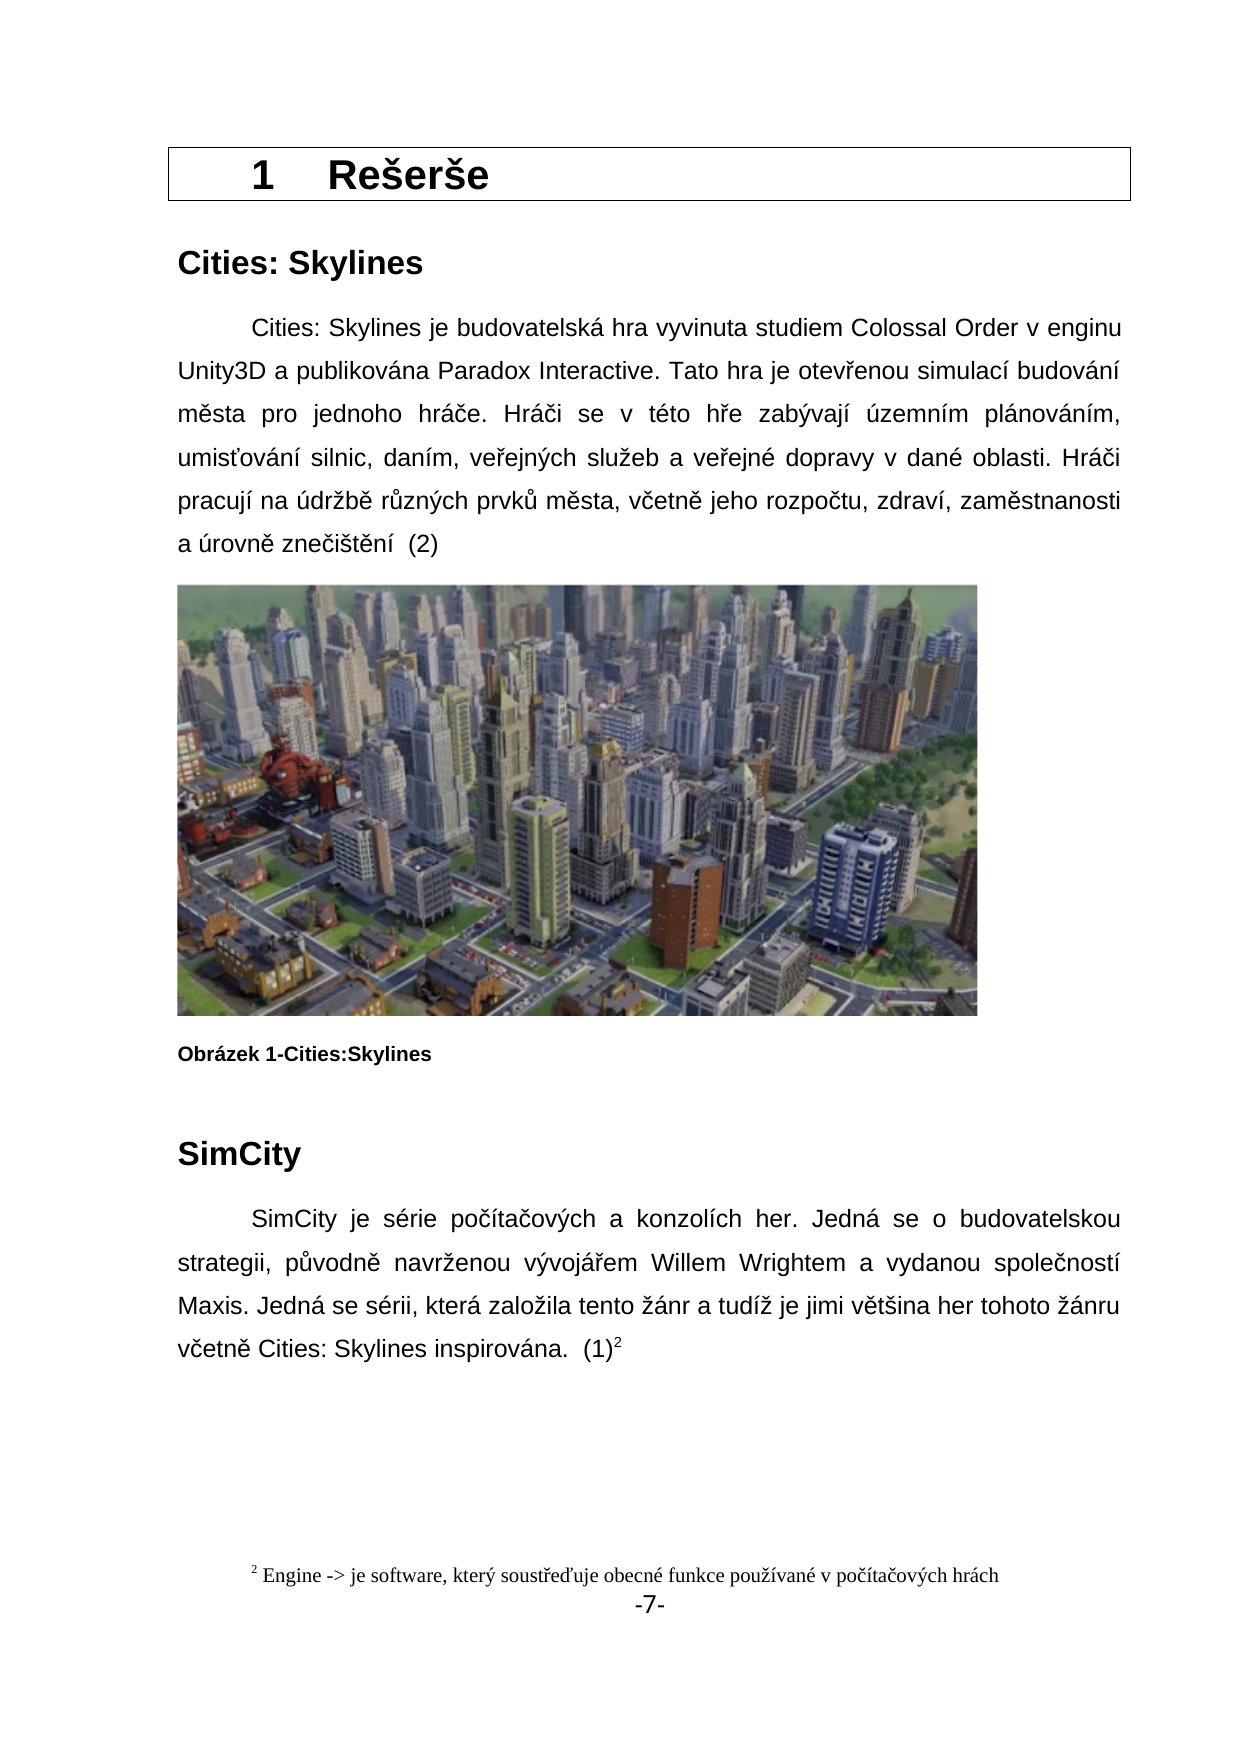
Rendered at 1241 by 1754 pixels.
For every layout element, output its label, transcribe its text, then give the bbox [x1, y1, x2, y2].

subtitle SimCity [177, 1134, 1122, 1173]
picture [177, 584, 978, 1016]
text Cities: Skylines je budovatelská hra vyvinuta studiem Colossal Order v enginu Unity3D a publikována Paradox Interactive. Tato hra je otevřenou simulací budování města pro jednoho hráče. Hráči se v této hře zabývají územním plánováním, umisťování silnic, daním, veřejných služeb a veřejné dopravy v dané oblasti. Hráči pracují na údržbě různých prvků města, včetně jeho rozpočtu, zdraví, zaměstnanosti a úrovně znečištění [177, 313, 1122, 558]
text SimCity je série počítačových a konzolích her. Jedná se o budovatelskou strategii, původně navrženou vývojářem Willem Wrightem a vydanou společností Maxis. Jedná se sérii, která založila tento žánr a tudíž je jimi většina her tohoto žánru včetně Cities: Skylines inspirována. [177, 1204, 1122, 1362]
subtitle Rešerše [169, 148, 1130, 200]
subtitle Cities: Skylines [177, 243, 1122, 282]
